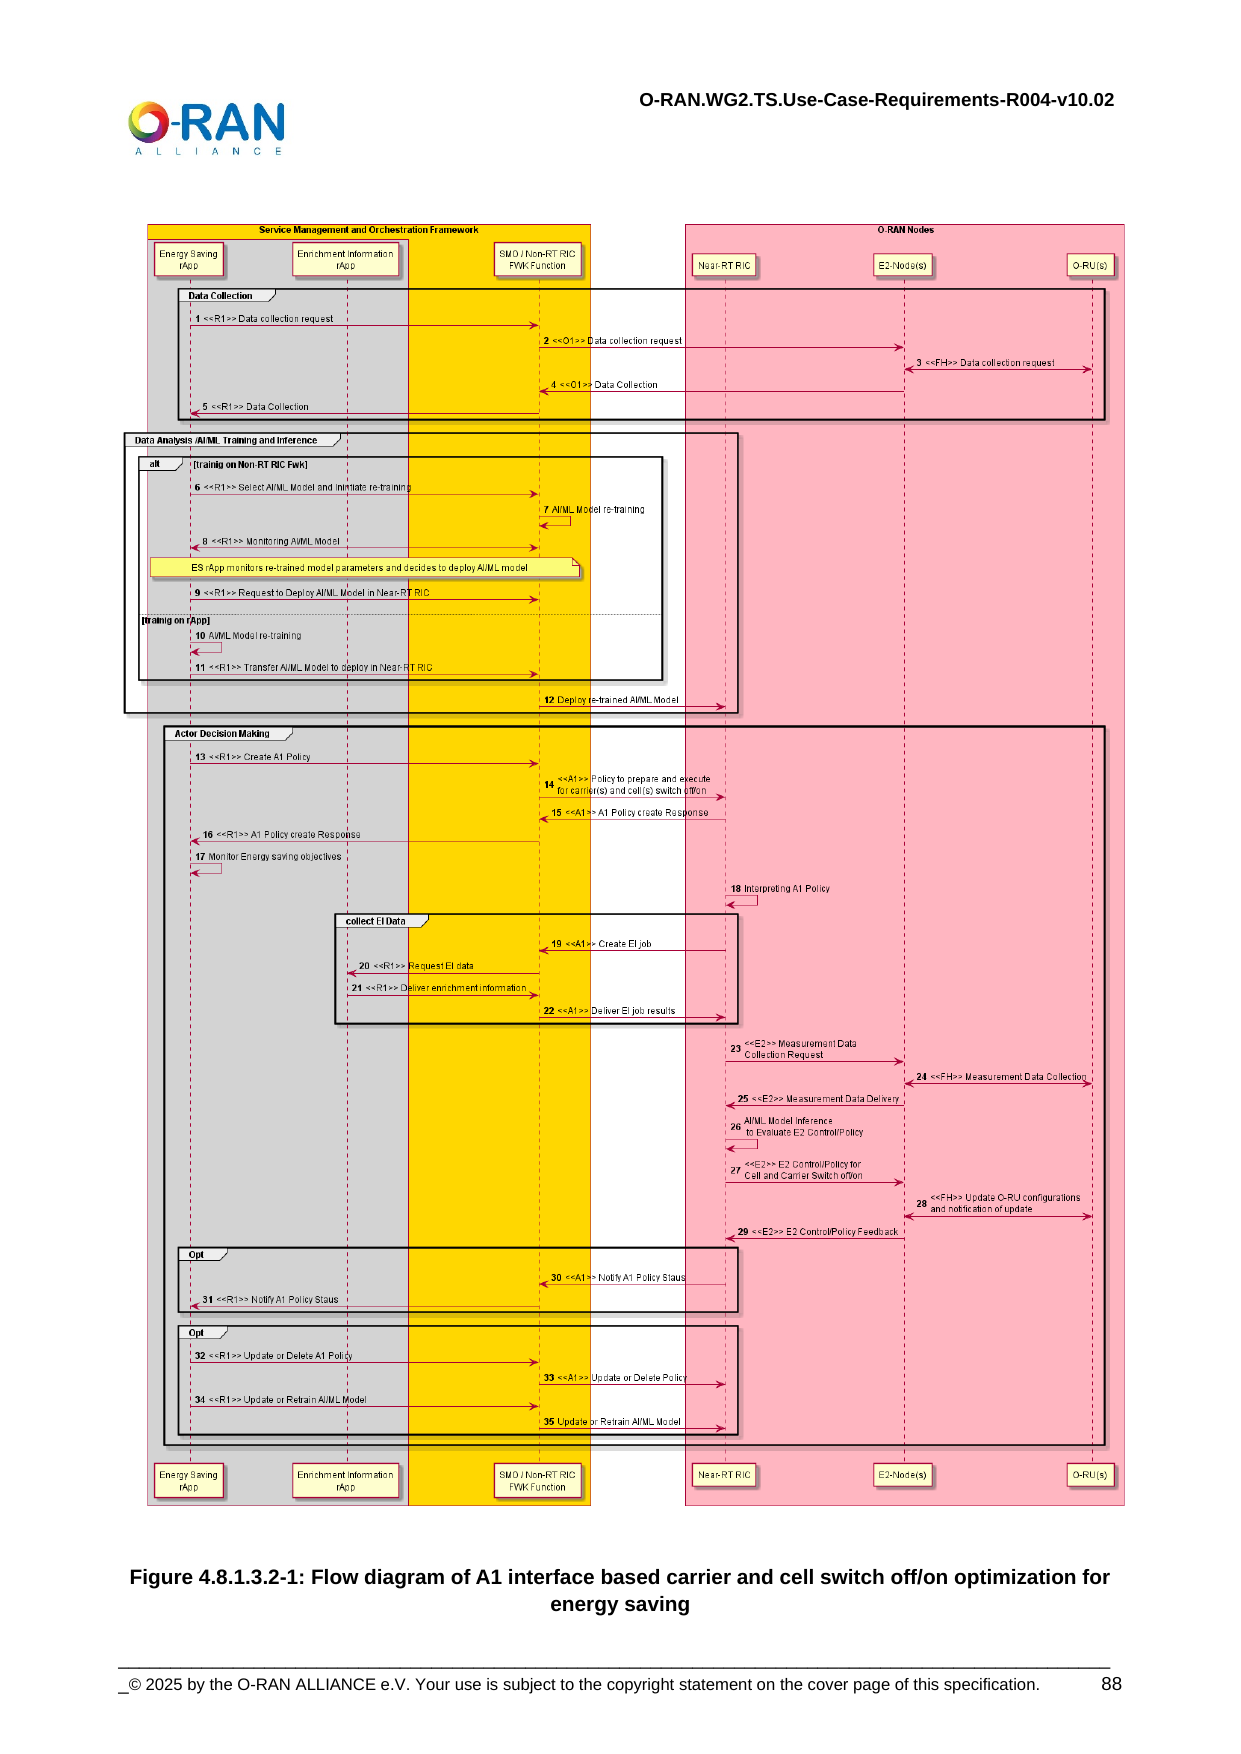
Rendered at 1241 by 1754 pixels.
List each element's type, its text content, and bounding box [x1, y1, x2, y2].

text Figure 4.8.1.3.2-1: Flow diagram of A1 interface based carrier and cell switch off/on optimization for energy saving [118, 1565, 1122, 1616]
picture [118, 88, 298, 166]
picture [118, 219, 1127, 1509]
